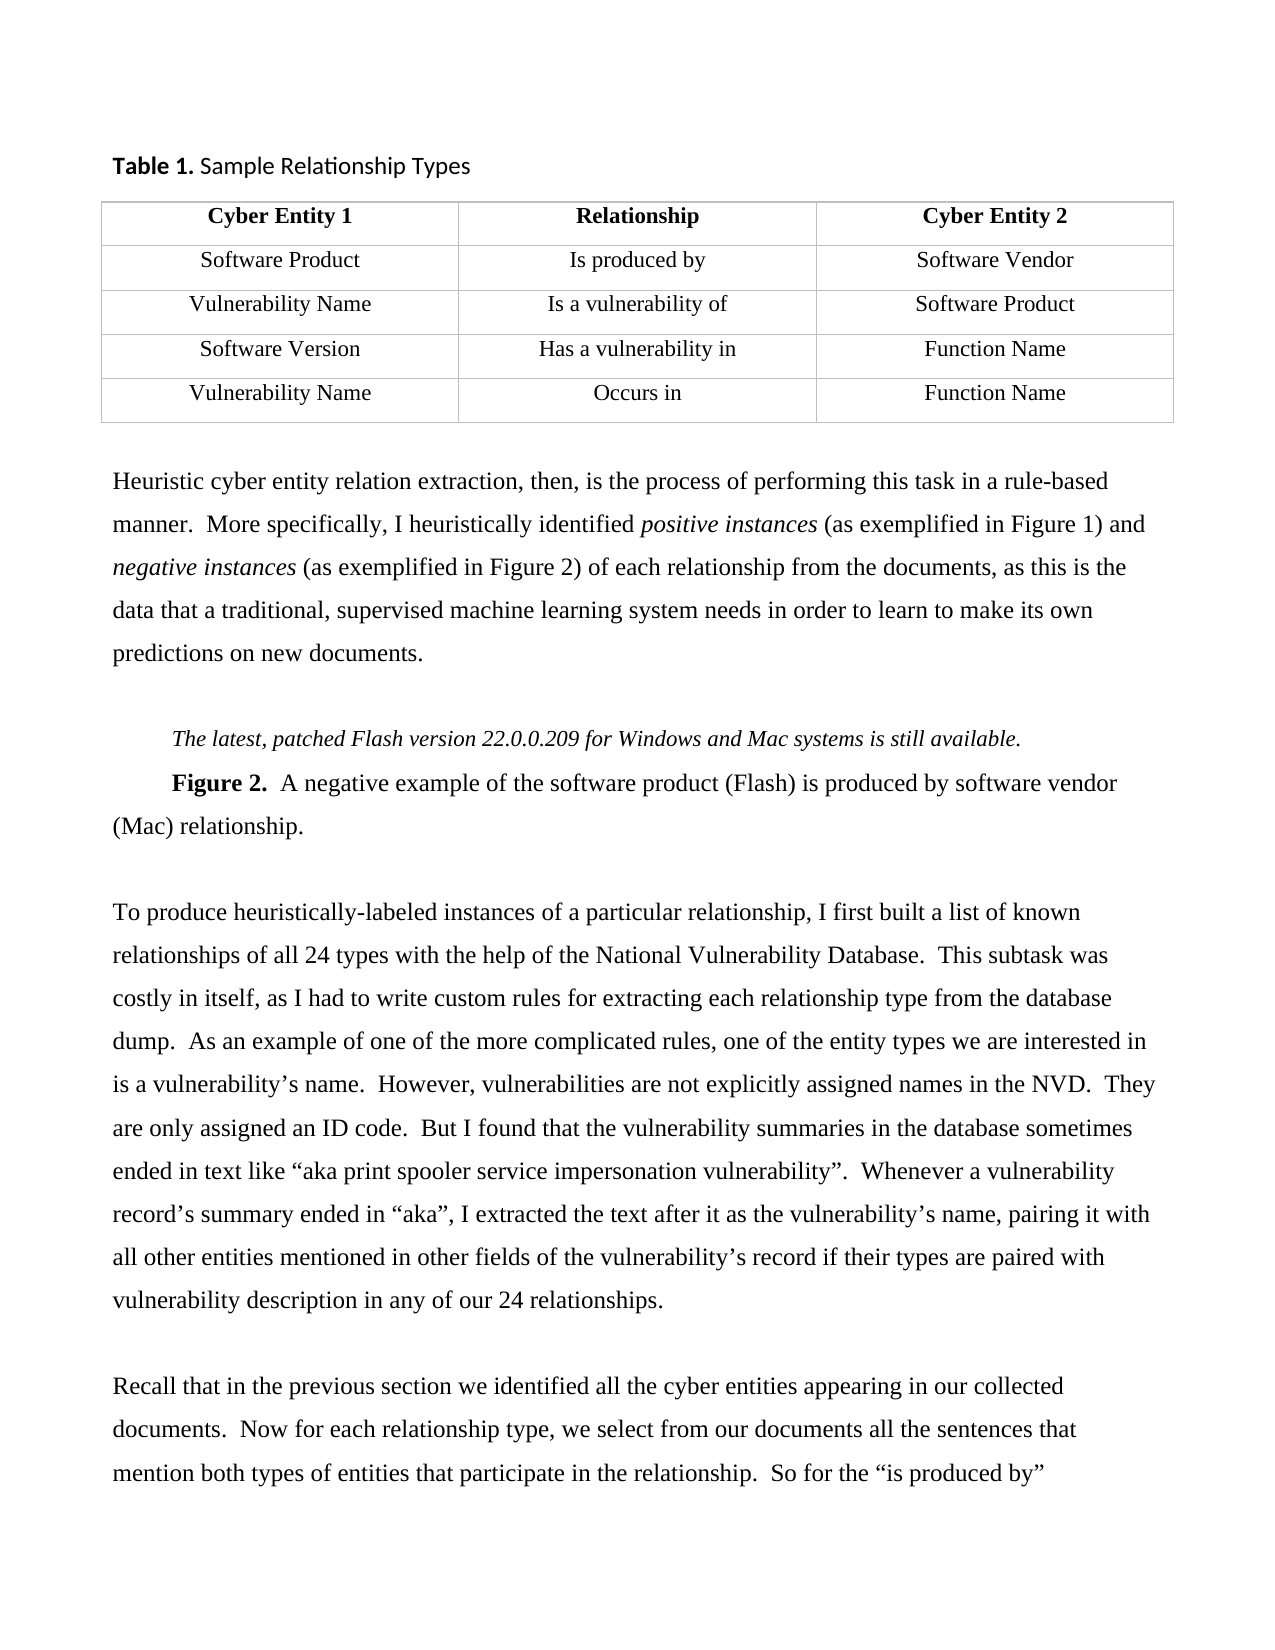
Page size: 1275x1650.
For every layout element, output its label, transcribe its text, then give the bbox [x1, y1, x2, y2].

text Table 1. Sample Relationship Types [112, 150, 1162, 181]
list Heuristic cyber entity relation extraction, then, is the process of performing this task in a rule-based manner. More specifically, I heuristically identified positive instances (as exemplified in Figure 1) and negative instances (as exemplified in Figure 2) of each relationship from the documents, as this is the data that a traditional, supervised machine learning system needs in order to learn to make its own predictions on new documents. [112, 466, 1162, 667]
table_cell Function Name [817, 379, 1173, 422]
table_cell Is produced by [459, 246, 816, 289]
table_header Cyber Entity 1 [102, 203, 458, 245]
table_header Relationship [459, 203, 816, 245]
table_header Cyber Entity 2 [817, 203, 1173, 245]
list Figure 2. A negative example of the software product (Flash) is produced by software vendor (Mac) relationship. [112, 768, 1162, 839]
table_header The latest, patched Flash version 22.0.0.209 for Windows and Mac systems is still available. [160, 725, 1106, 768]
table_cell Function Name [817, 335, 1173, 378]
table_cell Vulnerability Name [102, 291, 458, 333]
table_cell Vulnerability Name [102, 379, 458, 422]
table_cell Software Product [817, 291, 1173, 333]
table_cell Has a vulnerability in [459, 335, 816, 378]
table_cell Software Product [102, 246, 458, 289]
table_cell Occurs in [459, 379, 816, 422]
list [112, 1371, 1162, 1486]
list To produce heuristically-labeled instances of a particular relationship, I first built a list of known relationships of all 24 types with the help of the National Vulnerability Database. This subtask was costly in itself, as I had to write custom rules for extracting each relationship type from the database dump. As an example of one of the more complicated rules, one of the entity types we are interested in is a vulnerability’s name. However, vulnerabilities are not explicitly assigned names in the NVD. They are only assigned an ID code. But I found that the vulnerability summaries in the database sometimes ended in text like “aka print spooler service impersonation vulnerability”. Whenever a vulnerability record’s summary ended in “aka”, I extracted the text after it as the vulnerability’s name, pairing it with all other entities mentioned in other fields of the vulnerability’s record if their types are paired with vulnerability description in any of our 24 relationships. [112, 897, 1162, 1314]
table_cell Software Version [102, 335, 458, 378]
table_cell Is a vulnerability of [459, 291, 816, 333]
table_cell Software Vendor [817, 246, 1173, 289]
